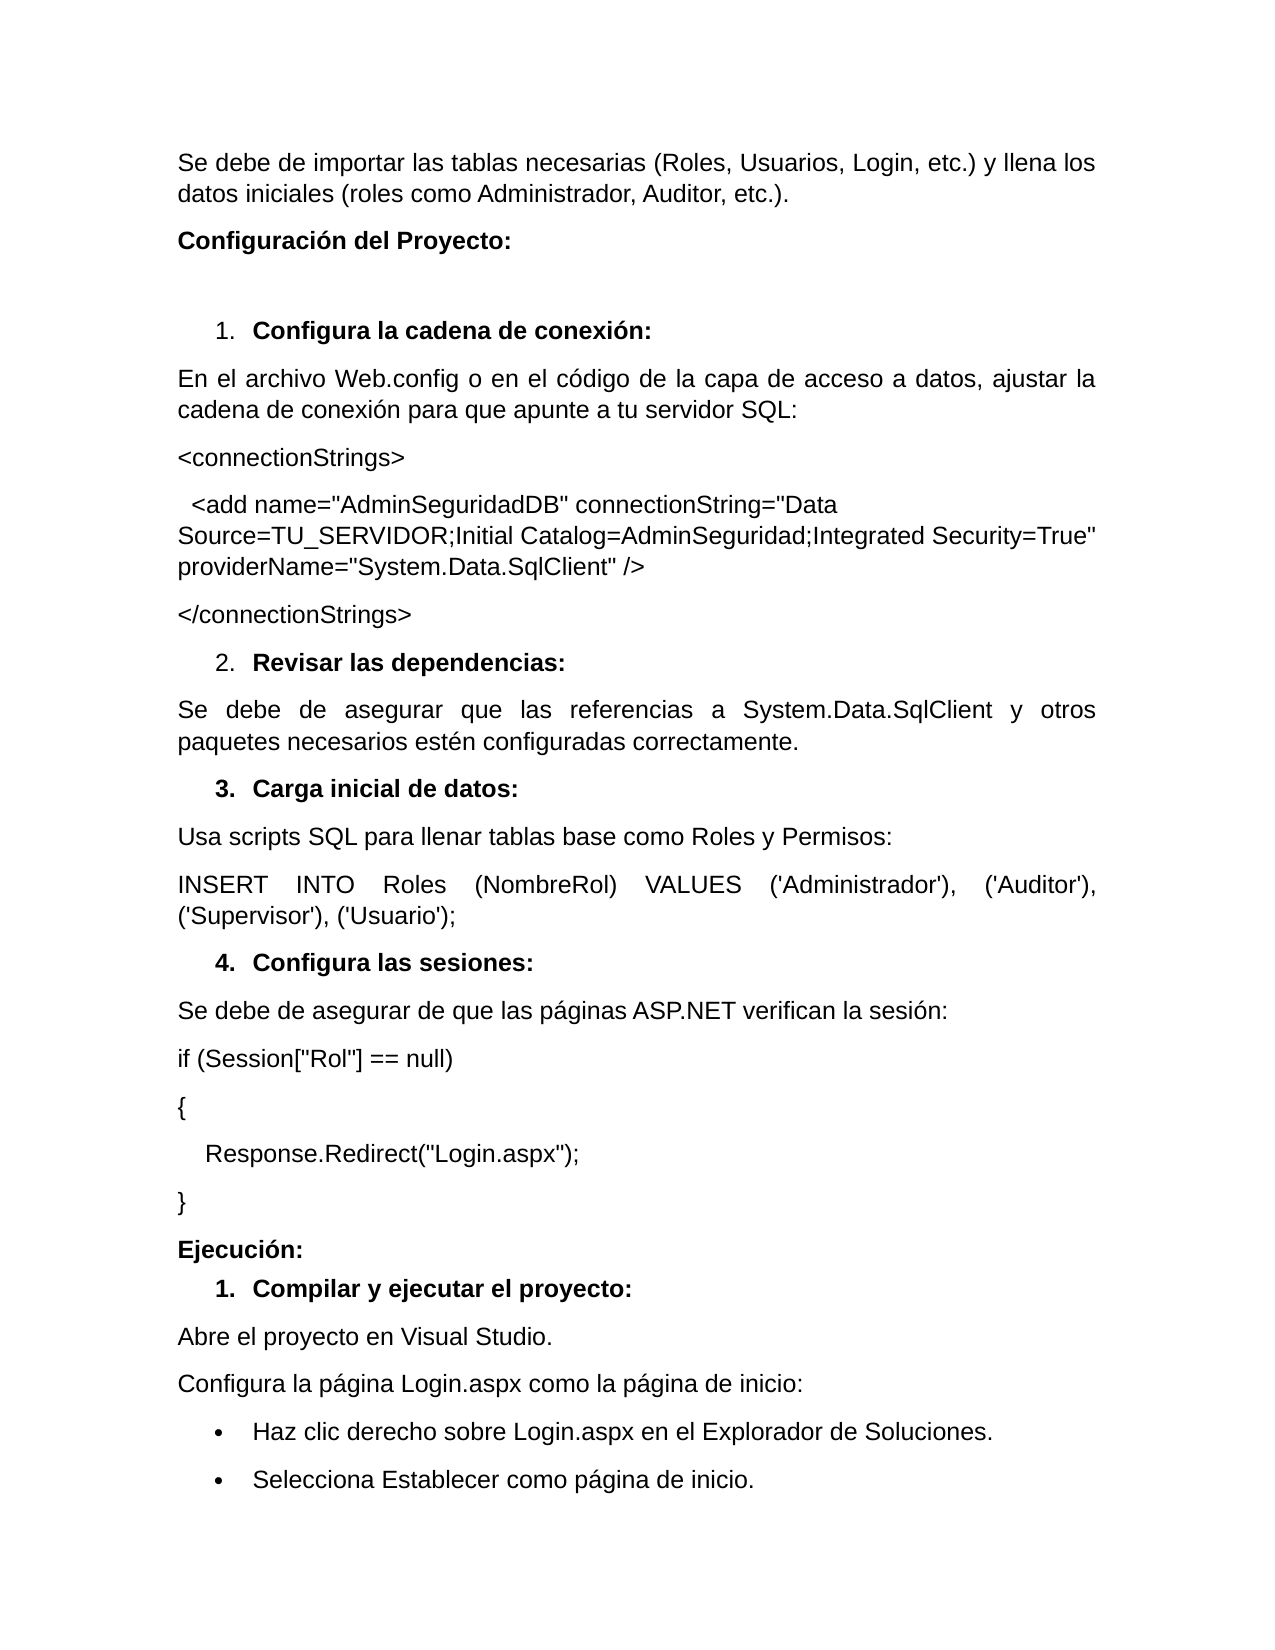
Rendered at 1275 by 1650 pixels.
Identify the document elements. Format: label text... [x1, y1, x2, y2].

subtitle Ejecución: [177, 1235, 1098, 1263]
text </connectionStrings> [177, 600, 1098, 629]
text if (Session["Rol"] == null) [177, 1044, 1098, 1073]
list Compilar y ejecutar el proyecto: [215, 1274, 1098, 1303]
list Haz clic derecho sobre Login.aspx en el Explorador de Soluciones. [215, 1417, 1098, 1446]
text Usa scripts SQL para llenar tablas base como Roles y Permisos: [177, 822, 1098, 851]
text Se debe de asegurar de que las páginas ASP.NET verifican la sesión: [177, 996, 1098, 1025]
list Configura las sesiones: [215, 948, 1098, 977]
text Response.Redirect("Login.aspx"); [177, 1139, 1098, 1168]
list Configura la cadena de conexión: [215, 316, 1098, 345]
text Se debe de importar las tablas necesarias (Roles, Usuarios, Login, etc.) y llena los datos iniciales (roles como Administrador, Auditor, etc.). [177, 148, 1098, 207]
text { [177, 1092, 1098, 1120]
text } [177, 1187, 1098, 1216]
text Abre el proyecto en Visual Studio. [177, 1322, 1098, 1351]
text Configura la página Login.aspx como la página de inicio: [177, 1369, 1098, 1398]
subtitle Configuración del Proyecto: [177, 226, 1098, 255]
list Selecciona Establecer como página de inicio. [215, 1465, 1098, 1494]
list Revisar las dependencias: [215, 648, 1098, 677]
text Se debe de asegurar que las referencias a System.Data.SqlClient y otros paquetes necesarios estén configuradas correctamente. [177, 696, 1098, 755]
text En el archivo Web.config o en el código de la capa de acceso a datos, ajustar la cadena de conexión para que apunte a tu servidor SQL: [177, 364, 1098, 424]
text INSERT INTO Roles (NombreRol) VALUES ('Administrador'), ('Auditor'), ('Supervisor'), ('Usuario'); [177, 870, 1098, 929]
text <add name="AdminSeguridadDB" connectionString="Data Source=TU_SERVIDOR;Initial Catalog=AdminSeguridad;Integrated Security=True" providerName="System.Data.SqlClient" /> [177, 490, 1098, 581]
text <connectionStrings> [177, 443, 1098, 471]
list Carga inicial de datos: [215, 774, 1098, 803]
